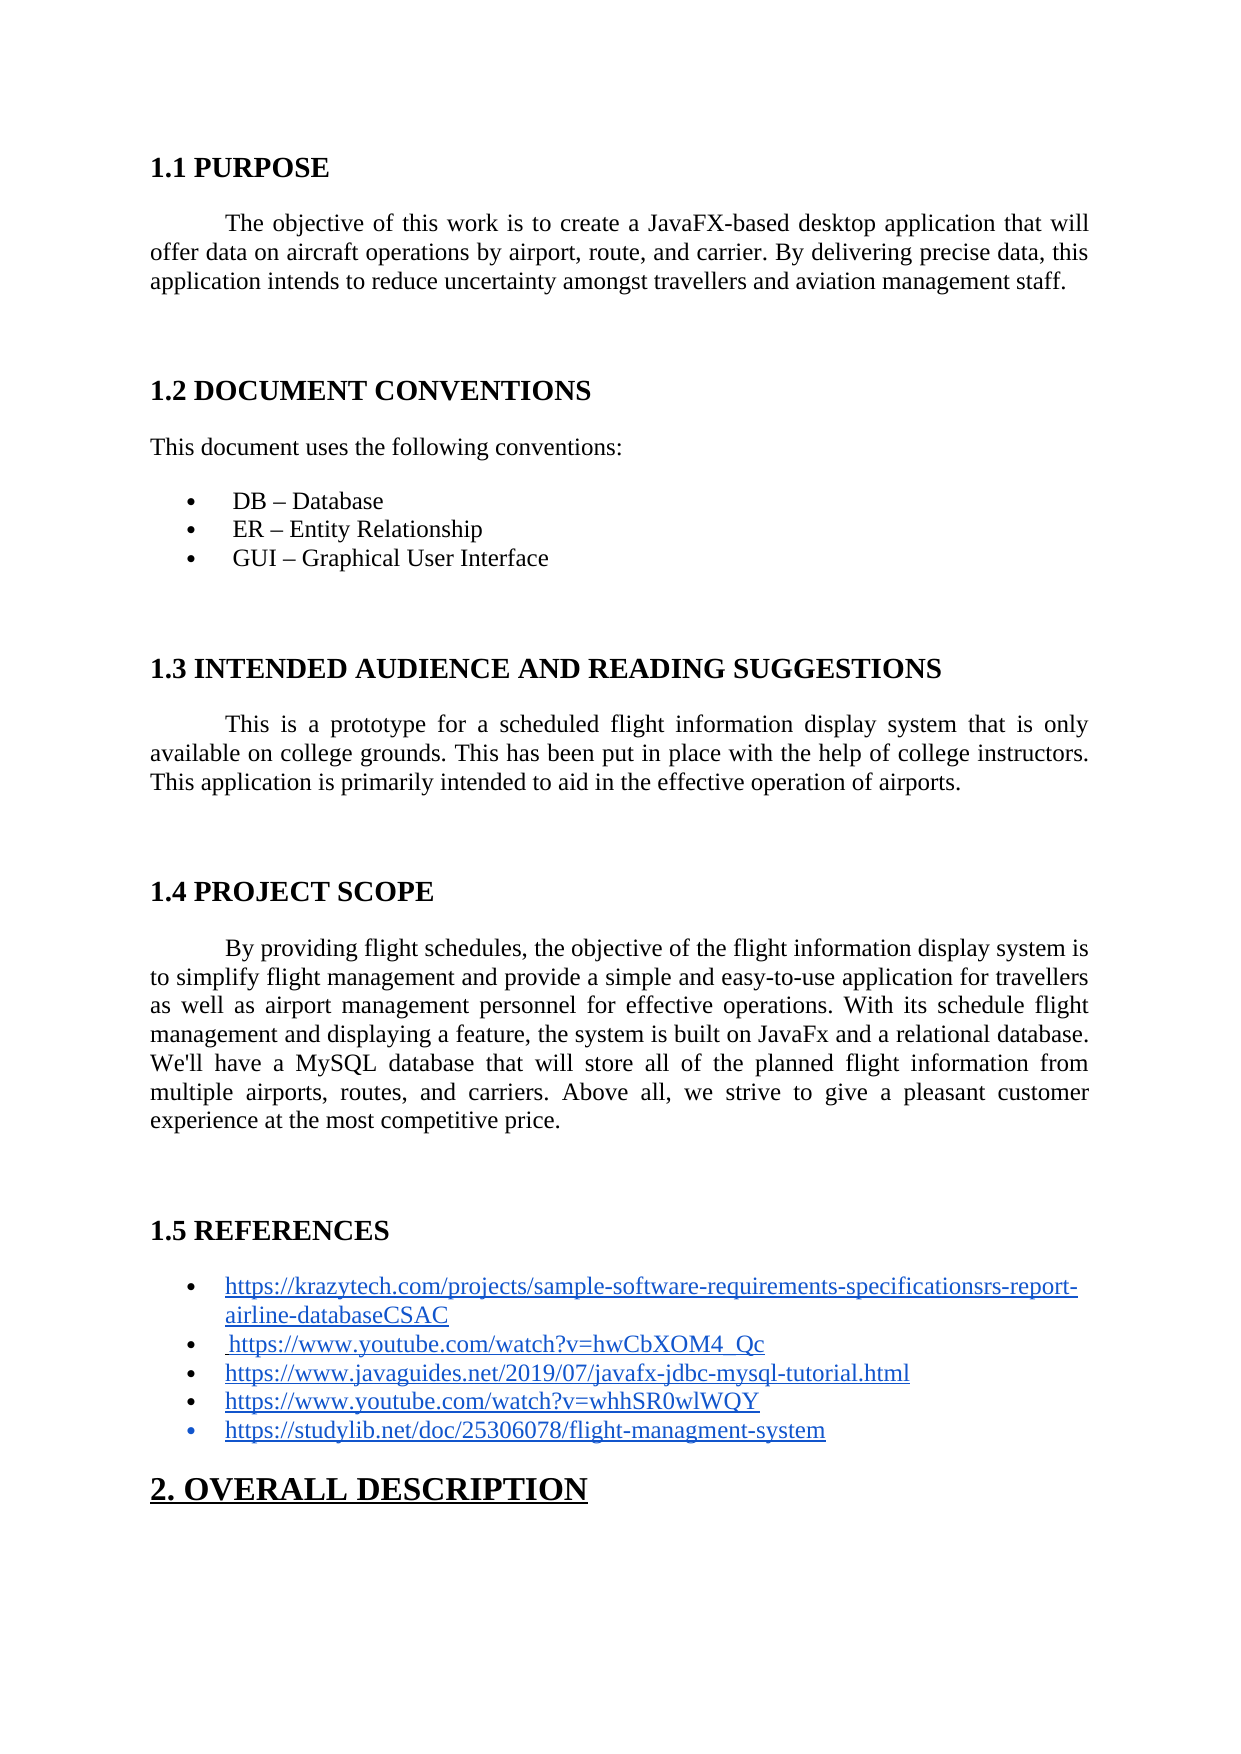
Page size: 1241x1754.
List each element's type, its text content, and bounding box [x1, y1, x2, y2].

text This document uses the following conventions: [150, 432, 1090, 461]
text 1.2 DOCUMENT CONVENTIONS [150, 373, 1090, 407]
list https://studylib.net/doc/25306078/flight-managment-system [187, 1415, 1090, 1444]
list ER – Entity Relationship [187, 514, 1090, 543]
text 1.5 REFERENCES [150, 1213, 1090, 1246]
text 1.3 INTENDED AUDIENCE AND READING SUGGESTIONS [150, 651, 1090, 684]
list https://www.youtube.com/watch?v=whhSR0wlWQY [187, 1386, 1090, 1415]
text 2. OVERALL DESCRIPTION [150, 1469, 1090, 1507]
list https://www.youtube.com/watch?v=hwCbXOM4_Qc [187, 1329, 1090, 1358]
list https://krazytech.com/projects/sample-software-requirements-specificationsrs-report-airline-databaseCSAC [187, 1271, 1090, 1329]
text The objective of this work is to create a JavaFX-based desktop application that will offer data on aircraft operations by airport, route, and carrier. By delivering precise data, this application intends to reduce uncertainty amongst travellers and aviation management staff. [150, 208, 1090, 295]
text 1.4 PROJECT SCOPE [150, 874, 1090, 908]
list https://www.javaguides.net/2019/07/javafx-jdbc-mysql-tutorial.html [187, 1358, 1090, 1386]
list DB – Database [187, 486, 1090, 514]
list GUI – Graphical User Interface [187, 543, 1090, 572]
text 1.1 PURPOSE [150, 150, 1090, 183]
text By providing flight schedules, the objective of the flight information display system is to simplify flight management and provide a simple and easy-to-use application for travellers as well as airport management personnel for effective operations. With its schedule flight management and displaying a feature, the system is built on JavaFx and a relational database. We'll have a MySQL database that will store all of the planned flight information from multiple airports, routes, and carriers. Above all, we strive to give a pleasant customer experience at the most competitive price. [150, 933, 1090, 1134]
text This is a prototype for a scheduled flight information display system that is only available on college grounds. This has been put in place with the help of college instructors. This application is primarily intended to aid in the effective operation of airports. [150, 709, 1090, 796]
